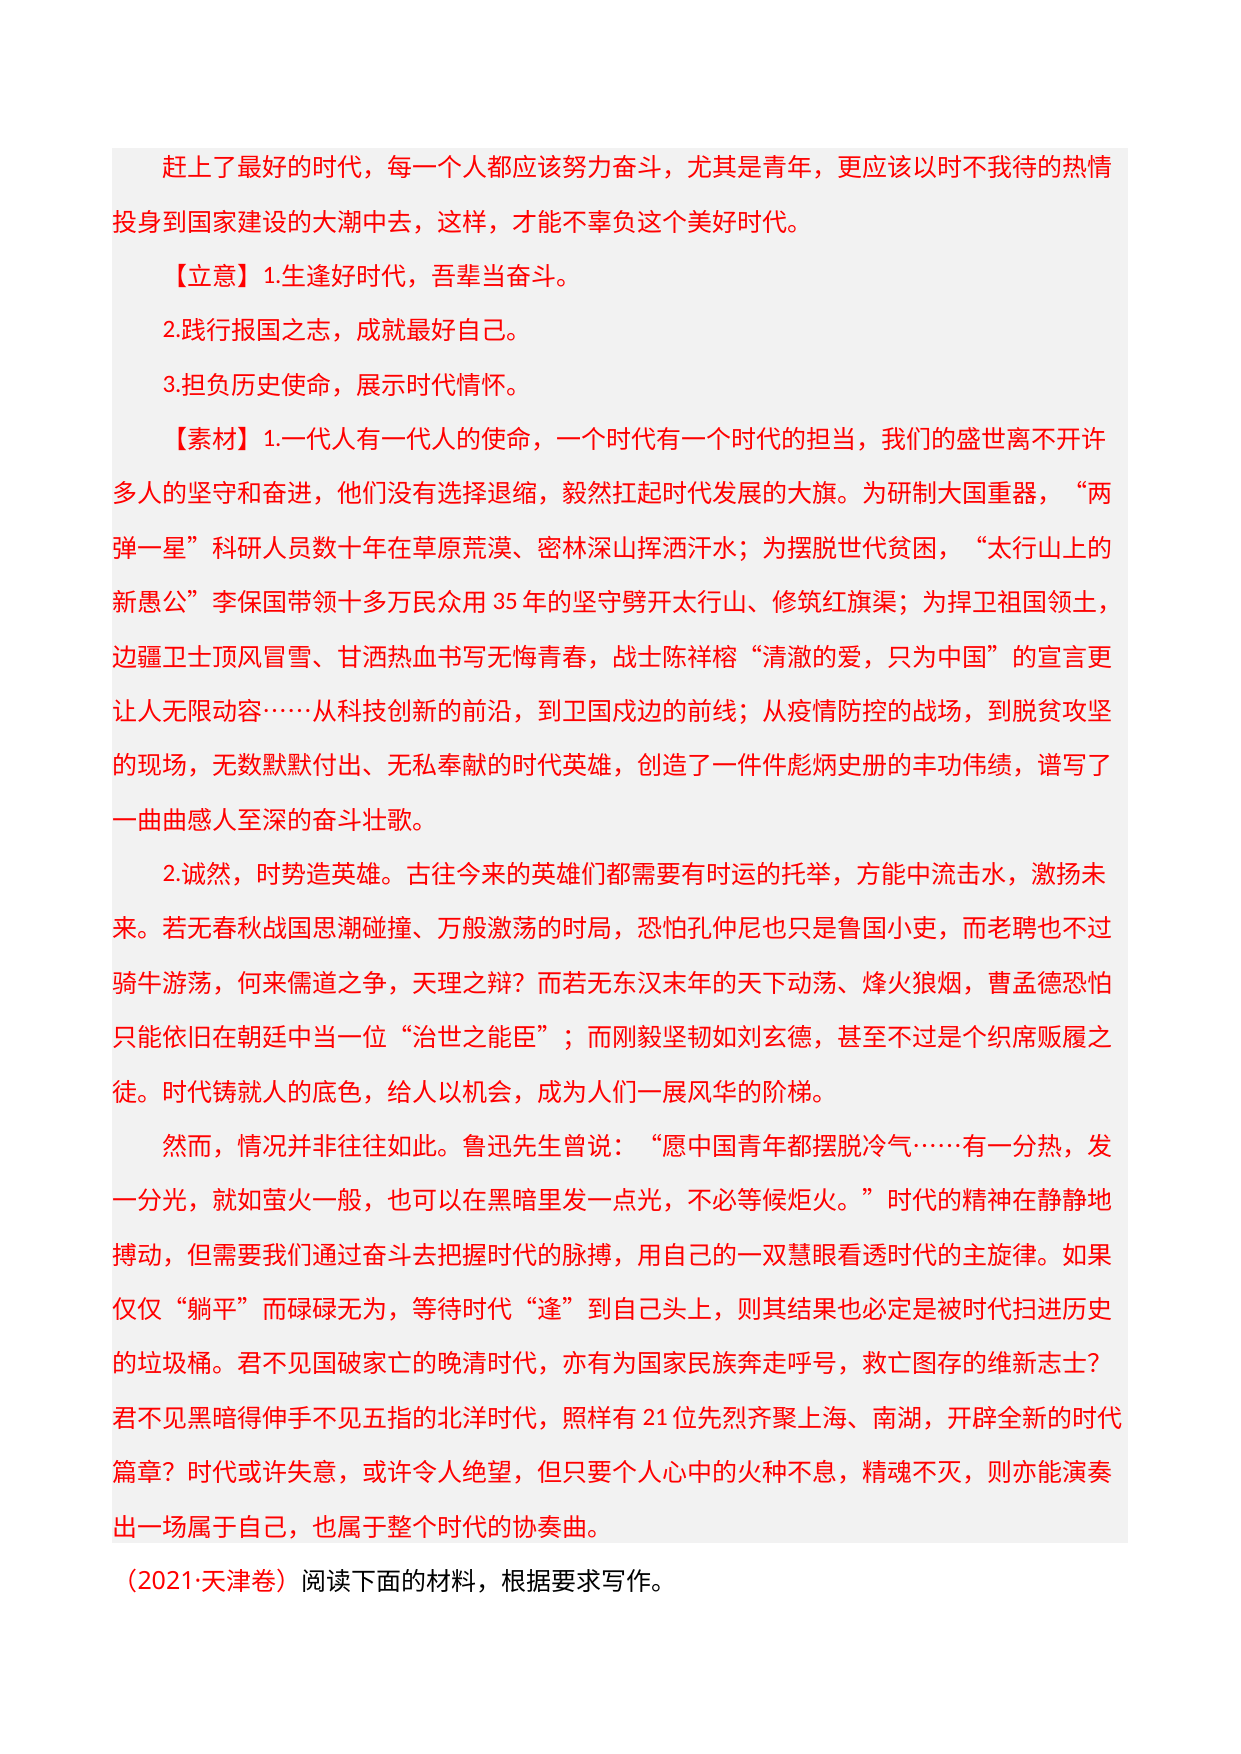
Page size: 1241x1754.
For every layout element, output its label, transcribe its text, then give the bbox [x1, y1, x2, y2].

text 3.担负历史使命，展示时代情怀。 [112, 365, 1128, 401]
text 2.诚然，时势造英雄。古往今来的英雄们都需要有时运的托举，方能中流击水，激扬未来。若无春秋战国思潮碰撞、万般激荡的时局，恐怕孔仲尼也只是鲁国小吏，而老聘也不过骑牛游荡，何来儒道之争，天理之辩？而若无东汉末年的天下动荡、烽火狼烟，曹孟德恐怕只能依旧在朝廷中当一位“治世之能臣”；而刚毅坚韧如刘玄德，甚至不过是个织席贩履之徒。时代铸就人的底色，给人以机会，成为人们一展风华的阶梯。 [112, 854, 1128, 1108]
text 【素材】1.一代人有一代人的使命，一个时代有一个时代的担当，我们的盛世离不开许多人的坚守和奋进，他们没有选择退缩，毅然扛起时代发展的大旗。为研制大国重器，“两弹一星”科研人员数十年在草原荒漠、密林深山挥洒汗水；为摆脱世代贫困，“太行山上的新愚公”李保国带领十多万民众用35年的坚守劈开太行山、修筑红旗渠；为捍卫祖国领土，边疆卫士顶风冒雪、甘洒热血书写无悔青春，战士陈祥榕“清澈的爱，只为中国”的宣言更让人无限动容……从科技创新的前沿，到卫国戍边的前线；从疫情防控的战场，到脱贫攻坚的现场，无数默默付出、无私奉献的时代英雄，创造了一件件彪炳史册的丰功伟绩，谱写了一曲曲感人至深的奋斗壮歌。 [112, 419, 1128, 836]
text 赶上了最好的时代，每一个人都应该努力奋斗，尤其是青年，更应该以时不我待的热情投身到国家建设的大潮中去，这样，才能不辜负这个美好时代。 [112, 148, 1128, 238]
text 【立意】1.生逢好时代，吾辈当奋斗。 [112, 256, 1128, 293]
text 2.践行报国之志，成就最好自己。 [112, 311, 1128, 347]
text （2021·天津卷）阅读下面的材料，根据要求写作。 [112, 1561, 1128, 1598]
text 然而，情况并非往往如此。鲁迅先生曾说：“愿中国青年都摆脱冷气……有一分热，发一分光，就如萤火一般，也可以在黑暗里发一点光，不必等候炬火。”时代的精神在静静地搏动，但需要我们通过奋斗去把握时代的脉搏，用自己的一双慧眼看透时代的主旋律。如果仅仅“躺平”而碌碌无为，等待时代“逢”到自己头上，则其结果也必定是被时代扫进历史的垃圾桶。君不见国破家亡的晚清时代，亦有为国家民族奔走呼号，救亡图存的维新志士？君不见黑暗得伸手不见五指的北洋时代，照样有21位先烈齐聚上海、南湖，开辟全新的时代篇章？时代或许失意，或许令人绝望，但只要个人心中的火种不息，精魂不灭，则亦能演奏出一场属于自己，也属于整个时代的协奏曲。 [112, 1126, 1128, 1543]
